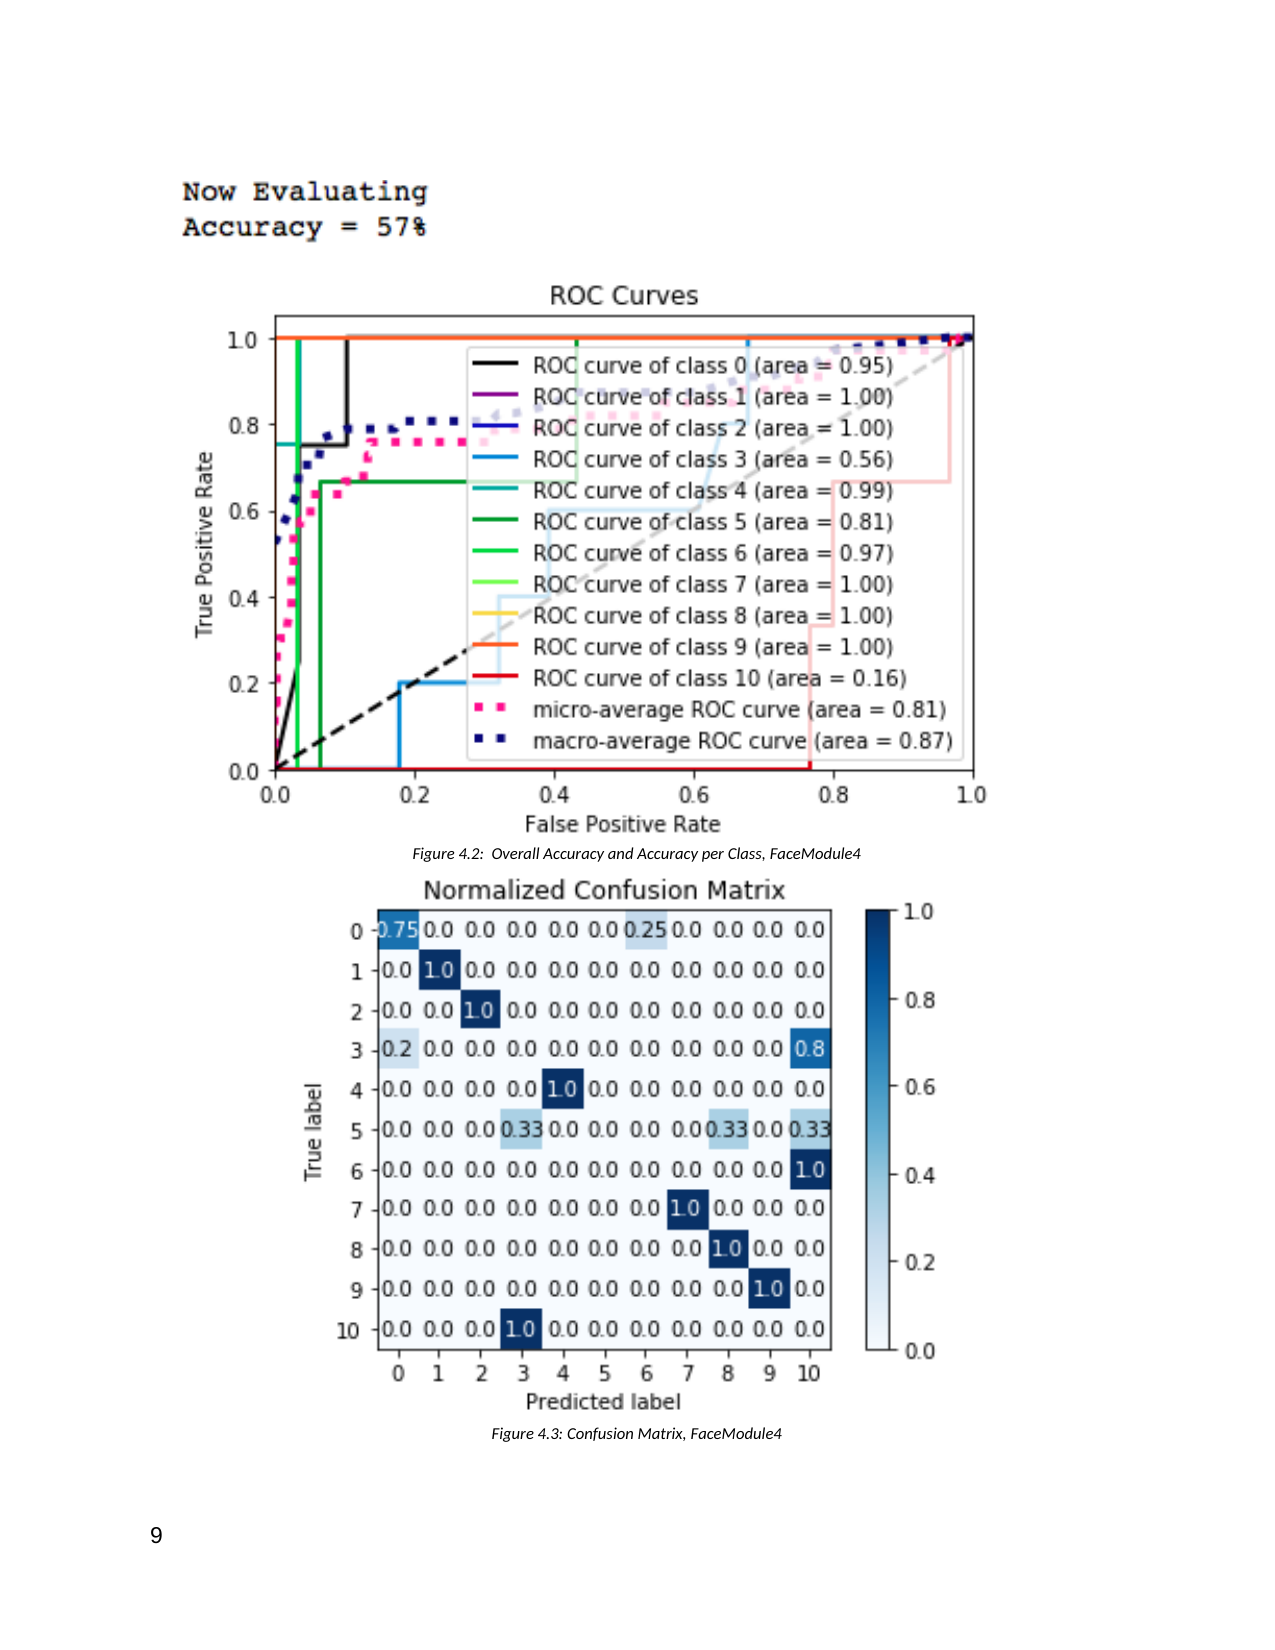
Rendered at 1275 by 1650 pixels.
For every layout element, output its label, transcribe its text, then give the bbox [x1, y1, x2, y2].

text Figure 4.2: Overall Accuracy and Accuracy per Class, FaceModule4 [150, 843, 1125, 863]
text Figure 4.3: Confusion Matrix, FaceModule4 [150, 1423, 1125, 1444]
picture [236, 863, 1039, 1424]
picture [150, 180, 1046, 843]
